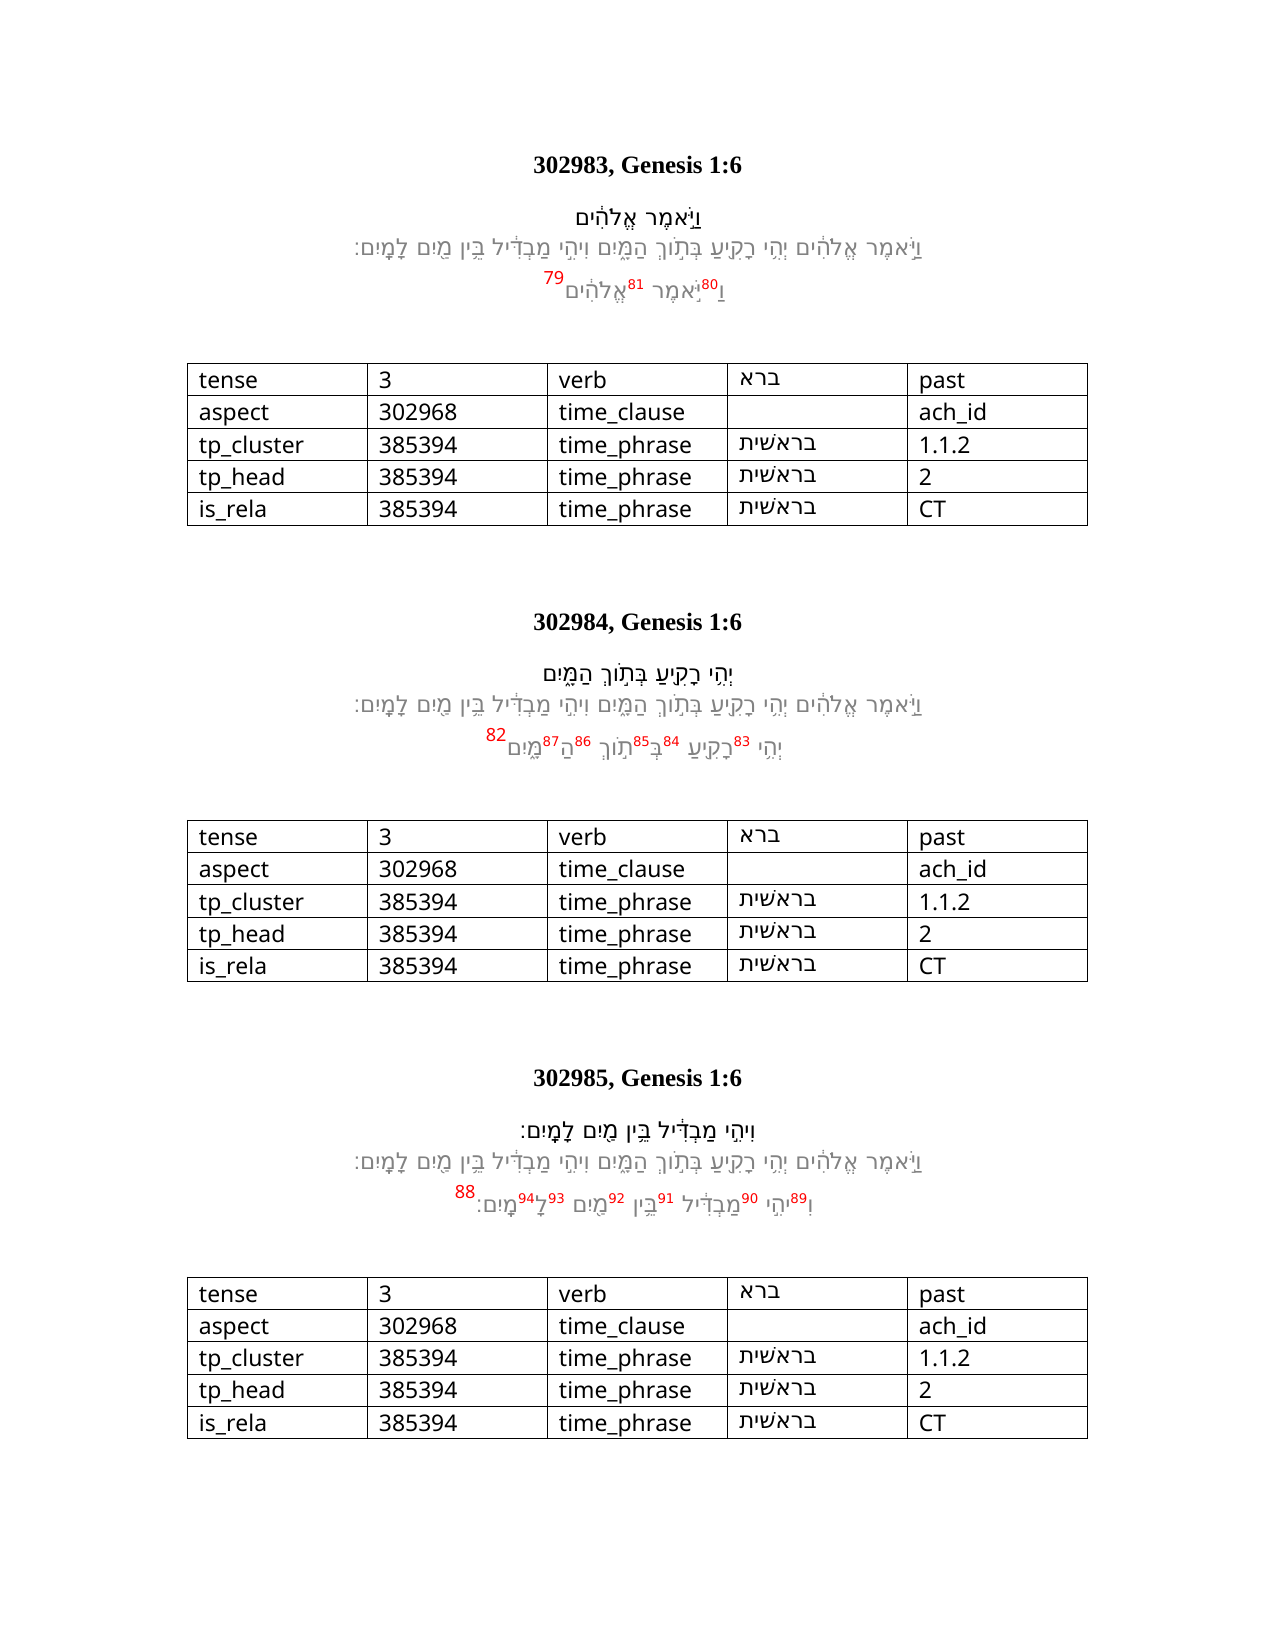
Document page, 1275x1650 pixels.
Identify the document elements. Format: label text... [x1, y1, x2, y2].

table_header verb [548, 1278, 727, 1309]
table_cell time_phrase [548, 1342, 727, 1373]
table_cell 2 [908, 461, 1087, 492]
text וִיהִ֣י מַבְדִּ֔יל בֵּ֥ין מַ֖יִם לָמָֽיִם׃ [187, 1117, 1087, 1144]
table_cell בראשׁית [728, 1342, 907, 1373]
table_cell 385394 [368, 429, 547, 460]
table_cell 385394 [368, 1375, 547, 1406]
table_header ברא [728, 821, 907, 852]
table_header verb [548, 364, 727, 395]
table_header ברא [728, 1278, 907, 1309]
table_cell is_rela [188, 950, 367, 981]
table_header past [908, 821, 1087, 852]
table_cell בראשׁית [728, 1407, 907, 1438]
table_cell בראשׁית [728, 493, 907, 524]
text 302985, Genesis 1:6 [187, 1063, 1087, 1092]
table_cell 1.1.2 [908, 429, 1087, 460]
table_cell time_phrase [548, 461, 727, 492]
table_cell 385394 [368, 885, 547, 917]
table_cell time_phrase [548, 950, 727, 981]
text יְהִ֥י רָקִ֖יעַ בְּתֹ֣וךְ הַמָּ֑יִם [187, 661, 1087, 687]
table_cell בראשׁית [728, 950, 907, 981]
text 79וַ80יֹּ֣אמֶר 81אֱלֹהִ֔ים [187, 265, 1087, 357]
table_cell 2 [908, 1375, 1087, 1406]
table_cell ach_id [908, 853, 1087, 884]
table_cell 2 [908, 918, 1087, 949]
table_cell time_phrase [548, 1407, 727, 1438]
table_cell tp_head [188, 1375, 367, 1406]
text וַיֹּ֣אמֶר אֱלֹהִ֔ים [187, 204, 1087, 231]
text 88וִ89יהִ֣י 90מַבְדִּ֔יל 91בֵּ֥ין 92מַ֖יִם 93לָ94מָֽיִם׃ [187, 1179, 1087, 1270]
table_cell tp_cluster [188, 429, 367, 460]
table_cell 385394 [368, 1342, 547, 1373]
text וַיֹּ֣אמֶר אֱלֹהִ֔ים יְהִ֥י רָקִ֖יעַ בְּתֹ֣וךְ הַמָּ֑יִם וִיהִ֣י מַבְדִּ֔יל בֵּ֥ין מַ֖יִם לָמָֽיִם׃ [187, 234, 1087, 261]
table_cell ach_id [908, 1310, 1087, 1341]
table_cell [728, 396, 907, 428]
table_cell time_clause [548, 396, 727, 428]
text 82יְהִ֥י 83רָקִ֖יעַ 84בְּ85תֹ֣וךְ 86הַ87מָּ֑יִם [187, 722, 1087, 813]
table_cell בראשׁית [728, 461, 907, 492]
table_cell aspect [188, 853, 367, 884]
table_cell time_phrase [548, 885, 727, 917]
table_cell 385394 [368, 918, 547, 949]
text וַיֹּ֣אמֶר אֱלֹהִ֔ים יְהִ֥י רָקִ֖יעַ בְּתֹ֣וךְ הַמָּ֑יִם וִיהִ֣י מַבְדִּ֔יל בֵּ֥ין מַ֖יִם לָמָֽיִם׃ [187, 1148, 1087, 1175]
table_cell 385394 [368, 950, 547, 981]
table_cell CT [908, 1407, 1087, 1438]
table_cell בראשׁית [728, 1375, 907, 1406]
table_header tense [188, 1278, 367, 1309]
table_header 3 [368, 1278, 547, 1309]
table_cell CT [908, 493, 1087, 524]
table_cell בראשׁית [728, 918, 907, 949]
table_cell tp_cluster [188, 1342, 367, 1373]
table_cell time_clause [548, 853, 727, 884]
table_cell 302968 [368, 396, 547, 428]
table_header verb [548, 821, 727, 852]
table_cell time_phrase [548, 429, 727, 460]
table_cell time_phrase [548, 493, 727, 524]
table_cell 385394 [368, 461, 547, 492]
table_header 3 [368, 364, 547, 395]
table_header tense [188, 821, 367, 852]
table_cell ach_id [908, 396, 1087, 428]
text וַיֹּ֣אמֶר אֱלֹהִ֔ים יְהִ֥י רָקִ֖יעַ בְּתֹ֣וךְ הַמָּ֑יִם וִיהִ֣י מַבְדִּ֔יל בֵּ֥ין מַ֖יִם לָמָֽיִם׃ [187, 691, 1087, 718]
table_cell 385394 [368, 493, 547, 524]
table_cell בראשׁית [728, 429, 907, 460]
table_cell 302968 [368, 853, 547, 884]
table_cell tp_head [188, 918, 367, 949]
table_cell 1.1.2 [908, 1342, 1087, 1373]
table_cell בראשׁית [728, 885, 907, 917]
table_header ברא [728, 364, 907, 395]
table_cell time_phrase [548, 1375, 727, 1406]
table_cell tp_cluster [188, 885, 367, 917]
table_cell aspect [188, 1310, 367, 1341]
table_cell time_clause [548, 1310, 727, 1341]
table_header 3 [368, 821, 547, 852]
table_cell [728, 853, 907, 884]
table_cell CT [908, 950, 1087, 981]
table_cell 385394 [368, 1407, 547, 1438]
table_cell aspect [188, 396, 367, 428]
table_cell is_rela [188, 1407, 367, 1438]
table_cell tp_head [188, 461, 367, 492]
table_cell 302968 [368, 1310, 547, 1341]
table_header tense [188, 364, 367, 395]
table_cell [728, 1310, 907, 1341]
table_cell 1.1.2 [908, 885, 1087, 917]
table_header past [908, 364, 1087, 395]
table_header past [908, 1278, 1087, 1309]
text 302984, Genesis 1:6 [187, 607, 1087, 636]
table_cell time_phrase [548, 918, 727, 949]
table_cell is_rela [188, 493, 367, 524]
text 302983, Genesis 1:6 [187, 150, 1087, 179]
